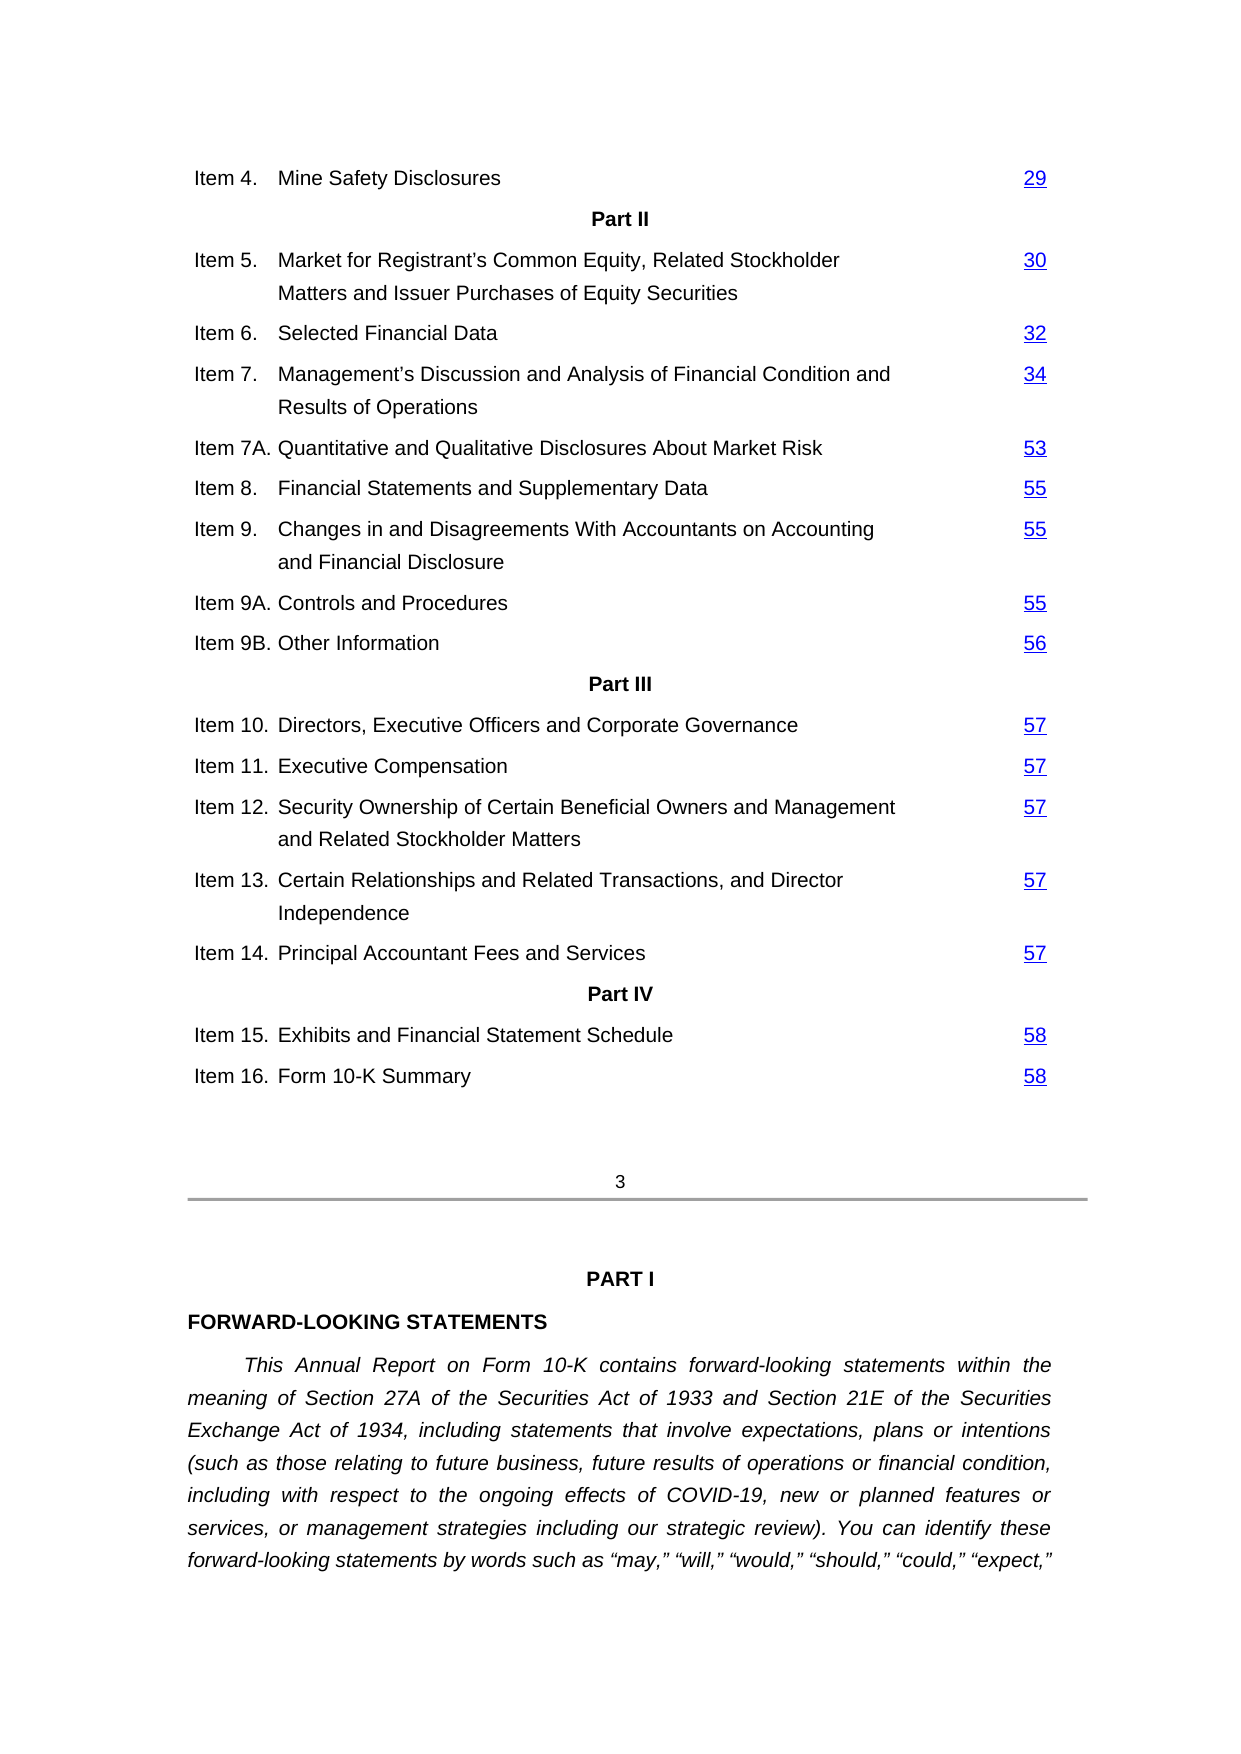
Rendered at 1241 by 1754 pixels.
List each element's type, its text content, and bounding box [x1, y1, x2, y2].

table_cell Financial Statements and Supplementary Data [276, 472, 909, 513]
table_cell Part IV [192, 978, 1048, 1019]
table_cell 55 [909, 472, 1048, 513]
table_cell Part II [192, 203, 1048, 244]
table_cell 57 [909, 709, 1048, 749]
table_cell 55 [909, 586, 1048, 627]
table_cell Item 9A. [192, 586, 276, 627]
table_cell 56 [909, 627, 1048, 668]
table_cell Item 10. [192, 709, 276, 749]
table_cell 58 [909, 1019, 1048, 1059]
table_cell 55 [909, 513, 1048, 586]
table_cell 32 [909, 317, 1048, 358]
table_cell Management’s Discussion and Analysis of Financial Condition and Results of Operations [276, 358, 909, 431]
table_cell Market for Registrant’s Common Equity, Related Stockholder Matters and Issuer Purchases of Equity Securities [276, 244, 909, 317]
table_cell Certain Relationships and Related Transactions, and Director Independence [276, 864, 909, 937]
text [187, 1349, 1053, 1576]
table_cell Controls and Procedures [276, 586, 909, 627]
table_cell Changes in and Disagreements With Accountants on Accounting and Financial Disclosure [276, 513, 909, 586]
table_cell Item 15. [192, 1019, 276, 1059]
table_cell Part III [192, 668, 1048, 709]
table_cell Item 11. [192, 750, 276, 790]
table_cell 53 [909, 431, 1048, 472]
table_cell Item 12. [192, 790, 276, 864]
table_cell Item 7A. [192, 431, 276, 472]
text 3 [187, 1165, 1053, 1197]
table_cell Exhibits and Financial Statement Schedule [276, 1019, 909, 1059]
table_cell Quantitative and Qualitative Disclosures About Market Risk [276, 431, 909, 472]
table_cell Item 6. [192, 317, 276, 358]
table_cell 34 [909, 358, 1048, 431]
table_cell 57 [909, 790, 1048, 864]
table_cell Executive Compensation [276, 750, 909, 790]
table_cell 57 [909, 750, 1048, 790]
table_cell Item 9B. [192, 627, 276, 668]
table_cell 57 [909, 864, 1048, 937]
table_cell Item 8. [192, 472, 276, 513]
table_cell Item 4. [192, 162, 276, 203]
table_cell Form 10-K Summary [276, 1060, 909, 1100]
table_cell Security Ownership of Certain Beneficial Owners and Management and Related Stockholder Matters [276, 790, 909, 864]
table_cell Principal Accountant Fees and Services [276, 937, 909, 978]
table_cell Directors, Executive Officers and Corporate Governance [276, 709, 909, 749]
table_cell Other Information [276, 627, 909, 668]
text PART I [187, 1263, 1053, 1295]
table_cell Item 9. [192, 513, 276, 586]
table_cell Item 14. [192, 937, 276, 978]
table_cell 58 [909, 1060, 1048, 1100]
table_cell Selected Financial Data [276, 317, 909, 358]
table_cell 57 [909, 937, 1048, 978]
table_cell Item 5. [192, 244, 276, 317]
table_cell Item 13. [192, 864, 276, 937]
table_cell Mine Safety Disclosures [276, 162, 909, 203]
table_cell 29 [909, 162, 1048, 203]
table_cell 30 [909, 244, 1048, 317]
table_cell Item 16. [192, 1060, 276, 1100]
table_cell Item 7. [192, 358, 276, 431]
text FORWARD-LOOKING STATEMENTS [187, 1306, 1053, 1338]
